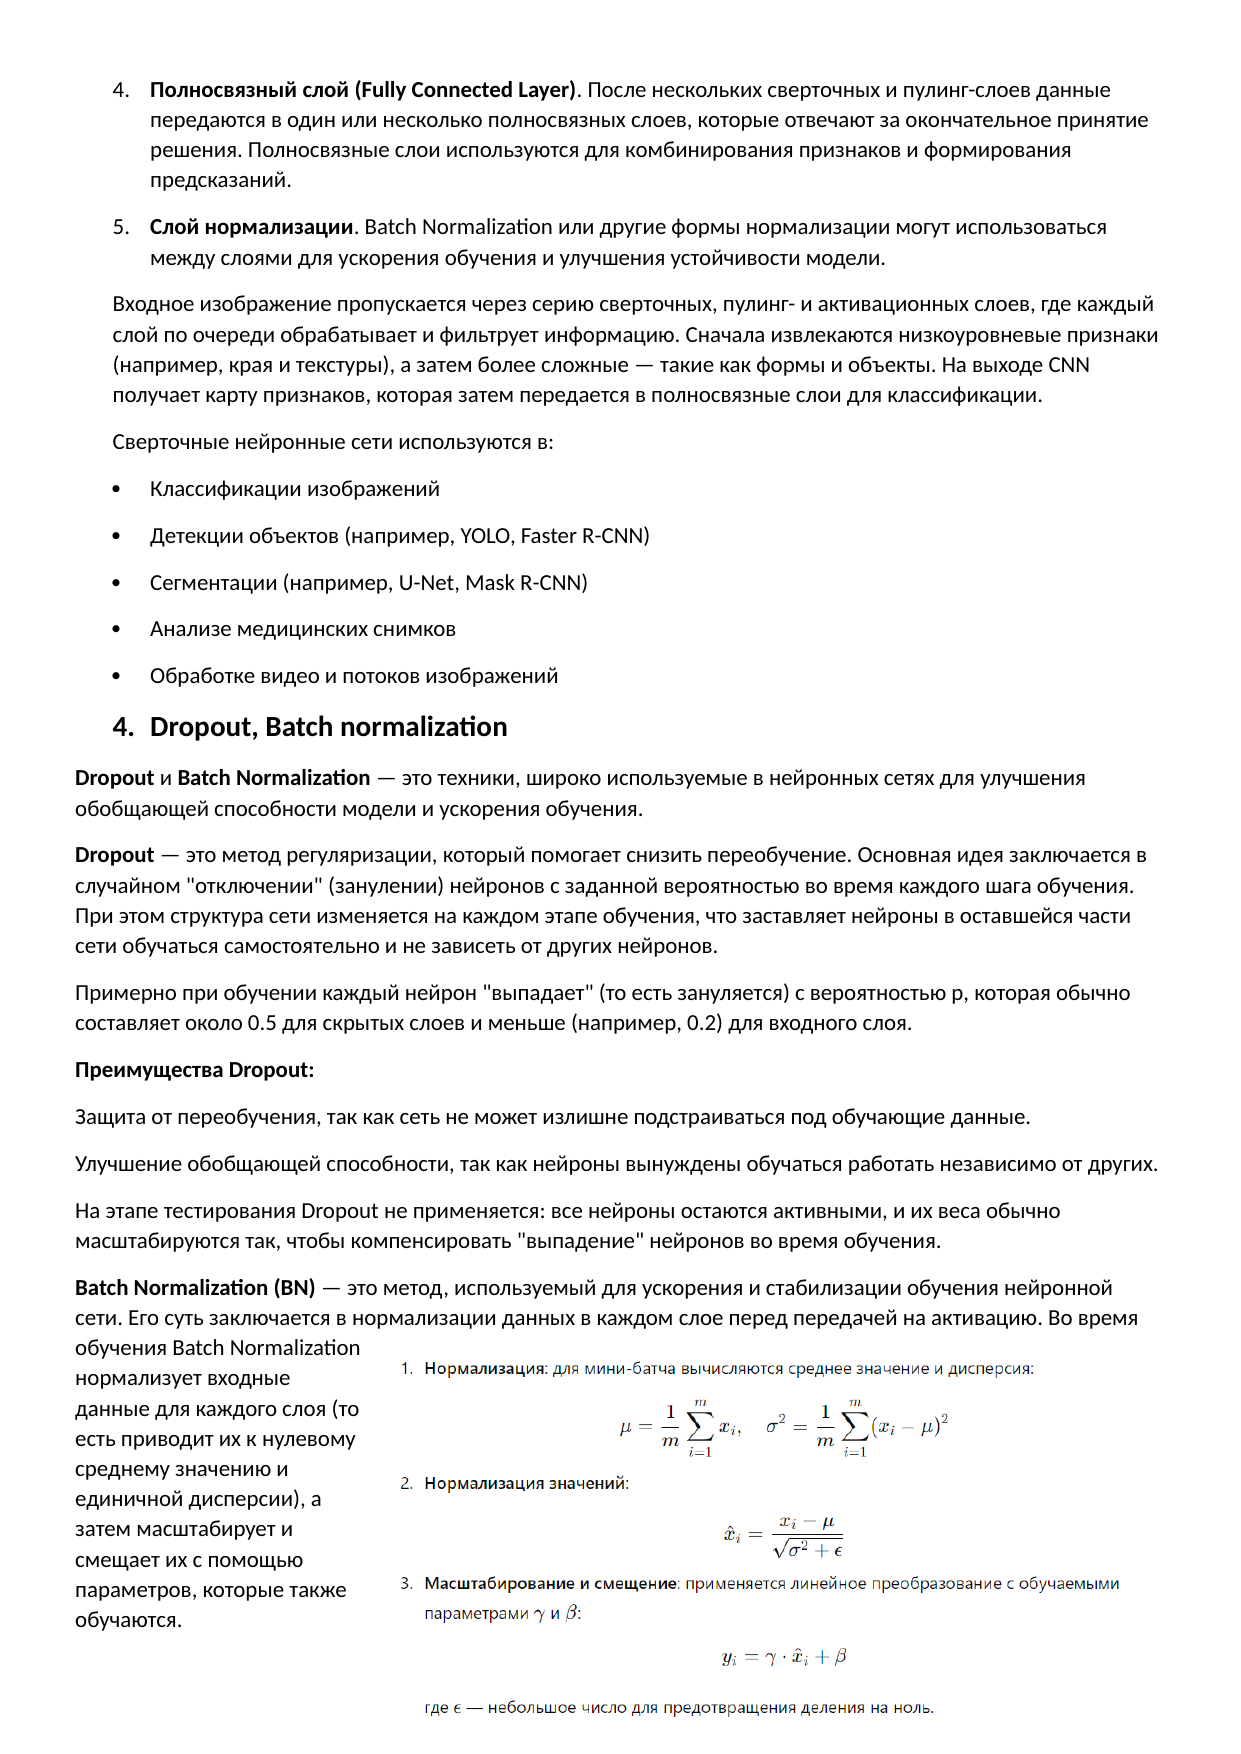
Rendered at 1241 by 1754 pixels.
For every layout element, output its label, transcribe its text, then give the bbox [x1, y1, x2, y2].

list Dropout, Batch normalization [112, 708, 1165, 744]
text Улучшение обобщающей способности, так как нейроны вынуждены обучаться работать независимо от других. [75, 1149, 1165, 1177]
text Сверточные нейронные сети используются в: [112, 427, 1165, 455]
text Dropout — это метод регуляризации, который помогает снизить переобучение. Основная идея заключается в случайном "отключении" (занулении) нейронов с заданной вероятностью во время каждого шага обучения. При этом структура сети изменяется на каждом этапе обучения, что заставляет нейроны в оставшейся части сети обучаться самостоятельно и не зависеть от других нейронов. [75, 841, 1165, 959]
list Сегментации (например, U-Net, Mask R-CNN) [112, 568, 1165, 596]
text Batch Normalization (BN) — это метод, используемый для ускорения и стабилизации обучения нейронной сети. Его суть заключается в нормализации данных в каждом слое перед передачей на активацию. Во время обучения Batch Normalization нормализует входные данные для каждого слоя (то есть приводит их к нулевому среднему значению и единичной дисперсии), а затем масштабирует и смещает их с помощью параметров, которые также обучаются. [75, 1273, 1165, 1633]
text Входное изображение пропускается через серию сверточных, пулинг- и активационных слоев, где каждый слой по очереди обрабатывает и фильтрует информацию. Сначала извлекаются низкоуровневые признаки (например, края и текстуры), а затем более сложные — такие как формы и объекты. На выходе CNN получает карту признаков, которая затем передается в полносвязные слои для классификации. [112, 289, 1165, 408]
list Полносвязный слой (Fully Connected Layer). После нескольких сверточных и пулинг-слоев данные передаются в один или несколько полносвязных слоев, которые отвечают за окончательное принятие решения. Полносвязные слои используются для комбинирования признаков и формирования предсказаний. [112, 75, 1165, 194]
text Примерно при обучении каждый нейрон "выпадает" (то есть зануляется) с вероятностью p, которая обычно составляет около 0.5 для скрытых слоев и меньше (например, 0.2) для входного слоя. [75, 978, 1165, 1036]
picture [388, 1349, 1119, 1728]
list Анализе медицинских снимков [112, 614, 1165, 643]
list Обработке видео и потоков изображений [112, 661, 1165, 689]
list Классификации изображений [112, 474, 1165, 502]
list Слой нормализации. Batch Normalization или другие формы нормализации могут использоваться между слоями для ускорения обучения и улучшения устойчивости модели. [112, 212, 1165, 271]
text Преимущества Dropout: [75, 1055, 1165, 1083]
list Детекции объектов (например, YOLO, Faster R-CNN) [112, 521, 1165, 549]
text На этапе тестирования Dropout не применяется: все нейроны остаются активными, и их веса обычно масштабируются так, чтобы компенсировать "выпадение" нейронов во время обучения. [75, 1196, 1165, 1254]
text Dropout и Batch Normalization — это техники, широко используемые в нейронных сетях для улучшения обобщающей способности модели и ускорения обучения. [75, 763, 1165, 822]
text Защита от переобучения, так как сеть не может излишне подстраиваться под обучающие данные. [75, 1102, 1165, 1130]
